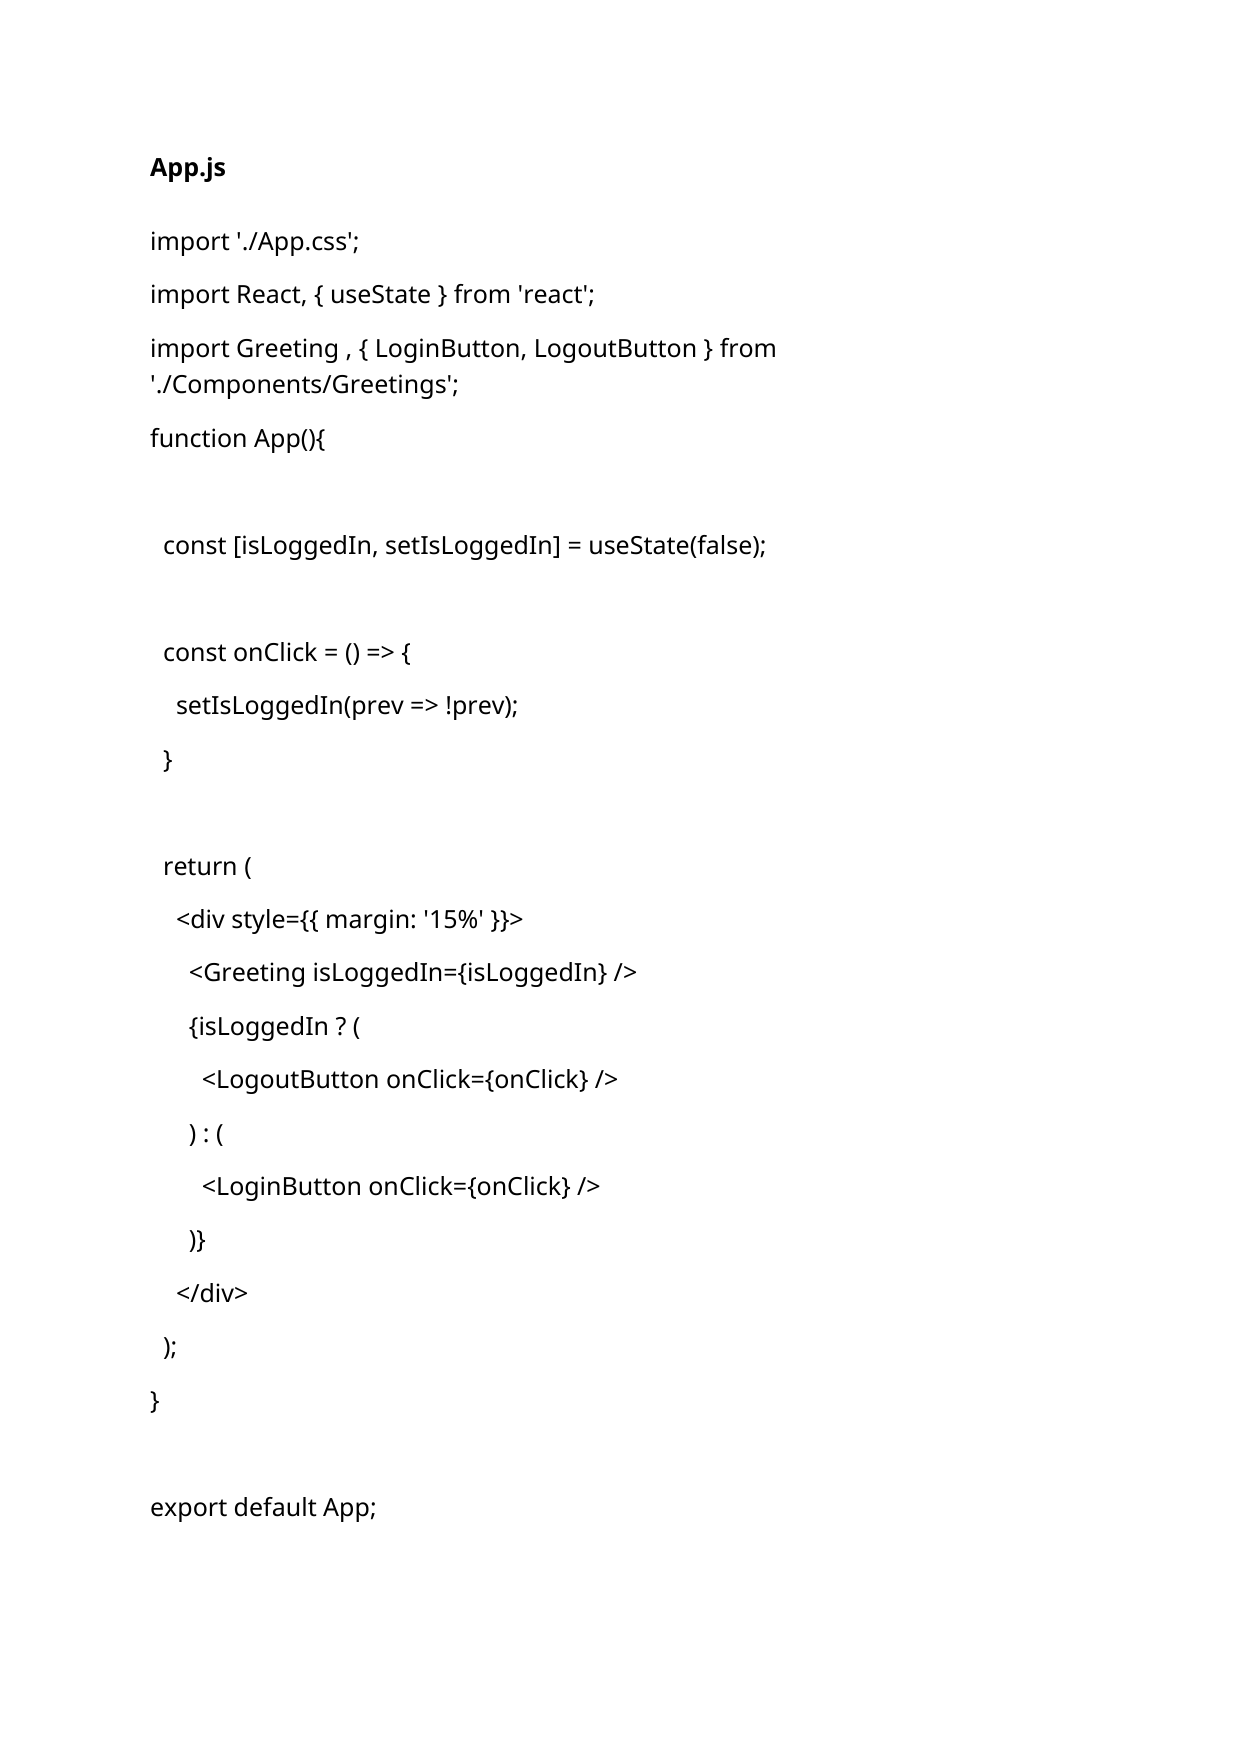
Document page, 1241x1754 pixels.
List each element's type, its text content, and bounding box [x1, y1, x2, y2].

text return ( [150, 848, 1090, 882]
text App.js import './App.css'; [150, 150, 1090, 258]
text import Greeting , { LoginButton, LogoutButton } from './Components/Greetings'; [150, 330, 1090, 401]
text } [150, 1382, 1090, 1417]
text } [150, 741, 1090, 775]
text export default App; [150, 1489, 1090, 1523]
text <Greeting isLoggedIn={isLoggedIn} /> [150, 955, 1090, 989]
text {isLoggedIn ? ( [150, 1008, 1090, 1042]
text </div> [150, 1276, 1090, 1310]
text <div style={{ margin: '15%' }}> [150, 902, 1090, 936]
text import React, { useState } from 'react'; [150, 277, 1090, 311]
text setIsLoggedIn(prev => !prev); [150, 688, 1090, 722]
text ) : ( [150, 1115, 1090, 1149]
text function App(){ [150, 421, 1090, 455]
text const [isLoggedIn, setIsLoggedIn] = useState(false); [150, 527, 1090, 562]
text <LoginButton onClick={onClick} /> [150, 1169, 1090, 1203]
text )} [150, 1222, 1090, 1256]
text const onClick = () => { [150, 634, 1090, 668]
text ); [150, 1329, 1090, 1363]
text <LogoutButton onClick={onClick} /> [150, 1062, 1090, 1096]
